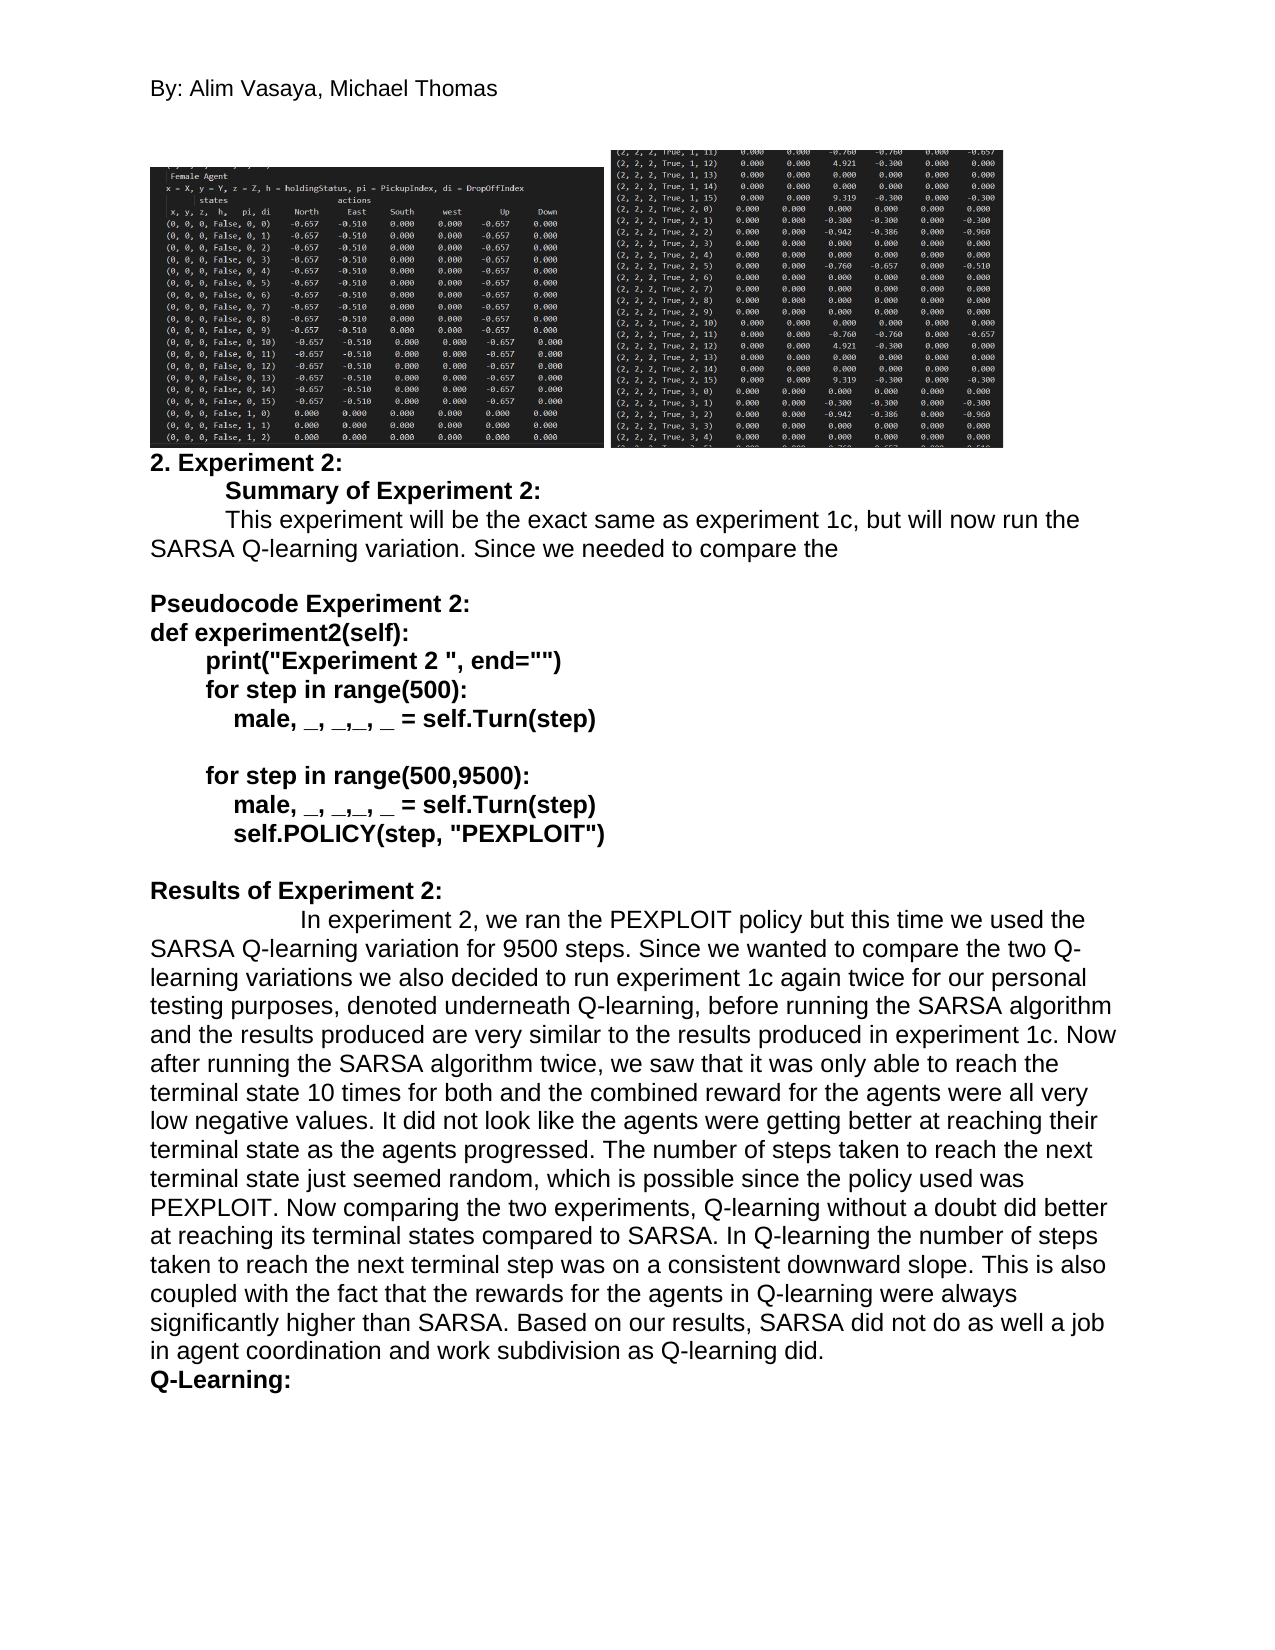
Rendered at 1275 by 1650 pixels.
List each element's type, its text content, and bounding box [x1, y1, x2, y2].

picture [150, 167, 604, 448]
text Summary of Experiment 2: [150, 476, 1125, 505]
text male, _, _,_, _ = self.Turn(step) [150, 704, 1125, 733]
text self.POLICY(step, "PEXPLOIT") [150, 819, 1125, 848]
text print("Experiment 2 ", end="") [150, 646, 1125, 675]
text male, _, _,_, _ = self.Turn(step) [150, 790, 1125, 819]
text Results of Experiment 2: [150, 876, 1125, 905]
text In experiment 2, we ran the PEXPLOIT policy but this time we used the SARSA Q-learning variation for 9500 steps. Since we wanted to compare the two Q-learning variations we also decided to run experiment 1c again twice for our personal testing purposes, denoted underneath Q-learning, before running the SARSA algorithm and the results produced are very similar to the results produced in experiment 1c. Now after running the SARSA algorithm twice, we saw that it was only able to reach the terminal state 10 times for both and the combined reward for the agents were all very low negative values. It did not look like the agents were getting better at reaching their terminal state as the agents progressed. The number of steps taken to reach the next terminal state just seemed random, which is possible since the policy used was PEXPLOIT. Now comparing the two experiments, Q-learning without a doubt did better at reaching its terminal states compared to SARSA. In Q-learning the number of steps taken to reach the next terminal step was on a consistent downward slope. This is also coupled with the fact that the rewards for the agents in Q-learning were always significantly higher than SARSA. Based on our results, SARSA did not do as well a job in agent coordination and work subdivision as Q-learning did. [150, 905, 1125, 1365]
text This experiment will be the exact same as experiment 1c, but will now run the SARSA Q-learning variation. Since we needed to compare the [150, 505, 1125, 562]
text 2. Experiment 2: [150, 447, 1125, 476]
text for step in range(500): [150, 675, 1125, 704]
picture [610, 150, 1004, 448]
text for step in range(500,9500): [150, 761, 1125, 790]
text Q-Learning: [150, 1365, 1125, 1394]
text Pseudocode Experiment 2: [150, 589, 1125, 618]
text def experiment2(self): [150, 618, 1125, 646]
